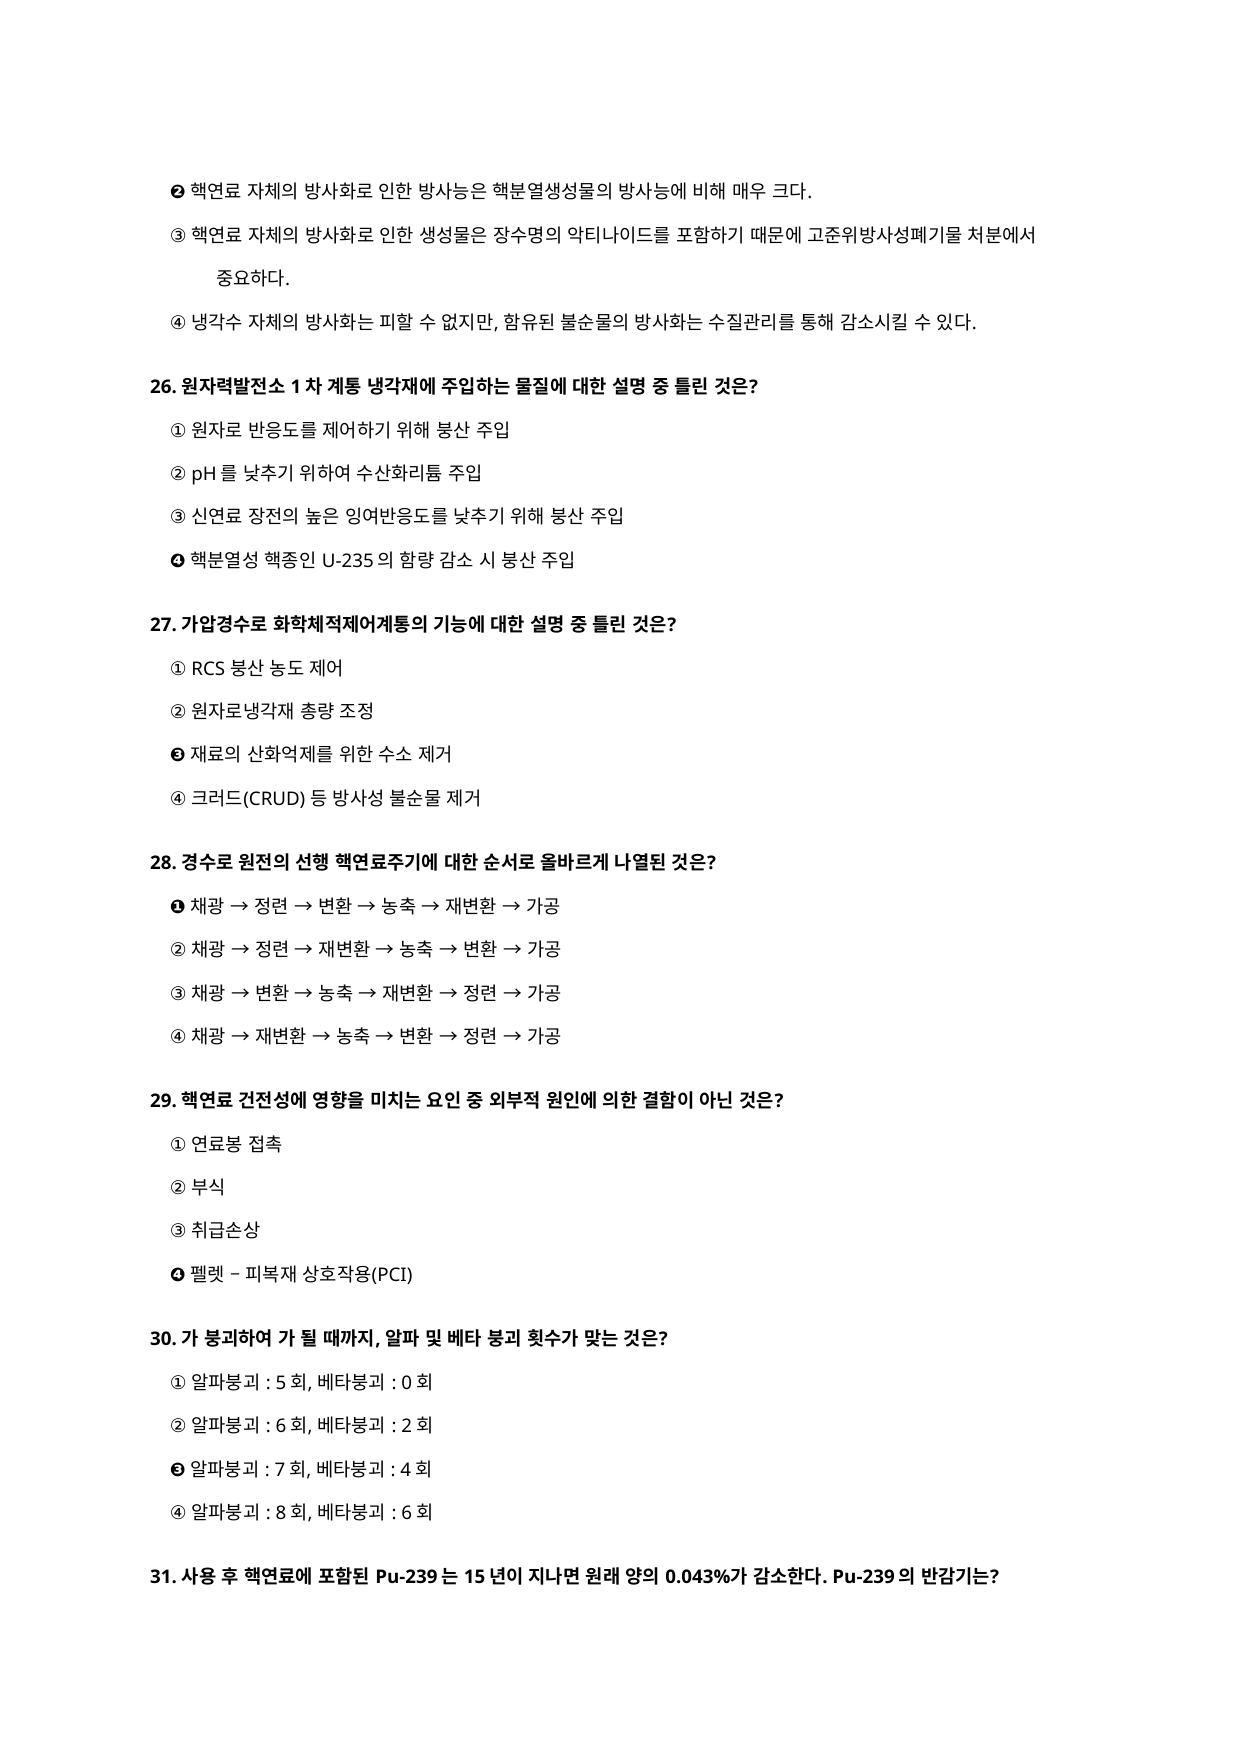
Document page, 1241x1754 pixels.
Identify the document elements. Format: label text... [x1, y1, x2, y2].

text ① 연료봉 접촉 [150, 1129, 1090, 1156]
text ④ 알파붕괴 : 8회, 베타붕괴 : 6회 [150, 1498, 1090, 1525]
text ❸ 재료의 산화억제를 위한 수소 제거 [150, 740, 1090, 767]
text 27. 가압경수로 화학체적제어계통의 기능에 대한 설명 중 틀린 것은? [150, 610, 1090, 637]
text ❸ 알파붕괴 : 7회, 베타붕괴 : 4회 [150, 1454, 1090, 1481]
text 26. 원자력발전소 1차 계통 냉각재에 주입하는 물질에 대한 설명 중 틀린 것은? [150, 372, 1090, 399]
text ① 알파붕괴 : 5회, 베타붕괴 : 0회 [150, 1367, 1090, 1394]
text 29. 핵연료 건전성에 영향을 미치는 요인 중 외부적 원인에 의한 결함이 아닌 것은? [150, 1086, 1090, 1113]
text ① 원자로 반응도를 제어하기 위해 붕산 주입 [150, 415, 1090, 442]
text ④ 크러드(CRUD) 등 방사성 불순물 제거 [150, 783, 1090, 811]
text ③ 채광 → 변환 → 농축 → 재변환 → 정련 → 가공 [150, 978, 1090, 1005]
text ② 부식 [150, 1173, 1090, 1200]
text ③ 취급손상 [150, 1216, 1090, 1243]
text ② 채광 → 정련 → 재변환 → 농축 → 변환 → 가공 [150, 935, 1090, 962]
text ❶ 채광 → 정련 → 변환 → 농축 → 재변환 → 가공 [150, 891, 1090, 918]
text ④ 채광 → 재변환 → 농축 → 변환 → 정련 → 가공 [150, 1022, 1090, 1049]
text 30. 가 붕괴하여 가 될 때까지, 알파 및 베타 붕괴 횟수가 맞는 것은? [150, 1324, 1090, 1351]
text ③ 핵연료 자체의 방사화로 인한 생성물은 장수명의 악티나이드를 포함하기 때문에 고준위방사성폐기물 처분에서 중요하다. [150, 221, 1090, 291]
text ① RCS 붕산 농도 제어 [150, 653, 1090, 680]
text 28. 경수로 원전의 선행 핵연료주기에 대한 순서로 올바르게 나열된 것은? [150, 848, 1090, 875]
text ④ 냉각수 자체의 방사화는 피할 수 없지만, 함유된 불순물의 방사화는 수질관리를 통해 감소시킬 수 있다. [150, 307, 1090, 335]
text 31. 사용 후 핵연료에 포함된 Pu-239는 15년이 지나면 원래 양의 0.043%가 감소한다. Pu-239의 반감기는? [150, 1562, 1090, 1589]
text ③ 신연료 장전의 높은 잉여반응도를 낮추기 위해 붕산 주입 [150, 502, 1090, 529]
text ② 원자로냉각재 총량 조정 [150, 697, 1090, 724]
text ② pH를 낮추기 위하여 수산화리튬 주입 [150, 459, 1090, 486]
text ❹ 펠렛 – 피복재 상호작용(PCI) [150, 1259, 1090, 1287]
text ❹ 핵분열성 핵종인 U-235의 함량 감소 시 붕산 주입 [150, 546, 1090, 573]
text ❷ 핵연료 자체의 방사화로 인한 방사능은 핵분열생성물의 방사능에 비해 매우 크다. [150, 177, 1090, 204]
text ② 알파붕괴 : 6회, 베타붕괴 : 2회 [150, 1411, 1090, 1438]
